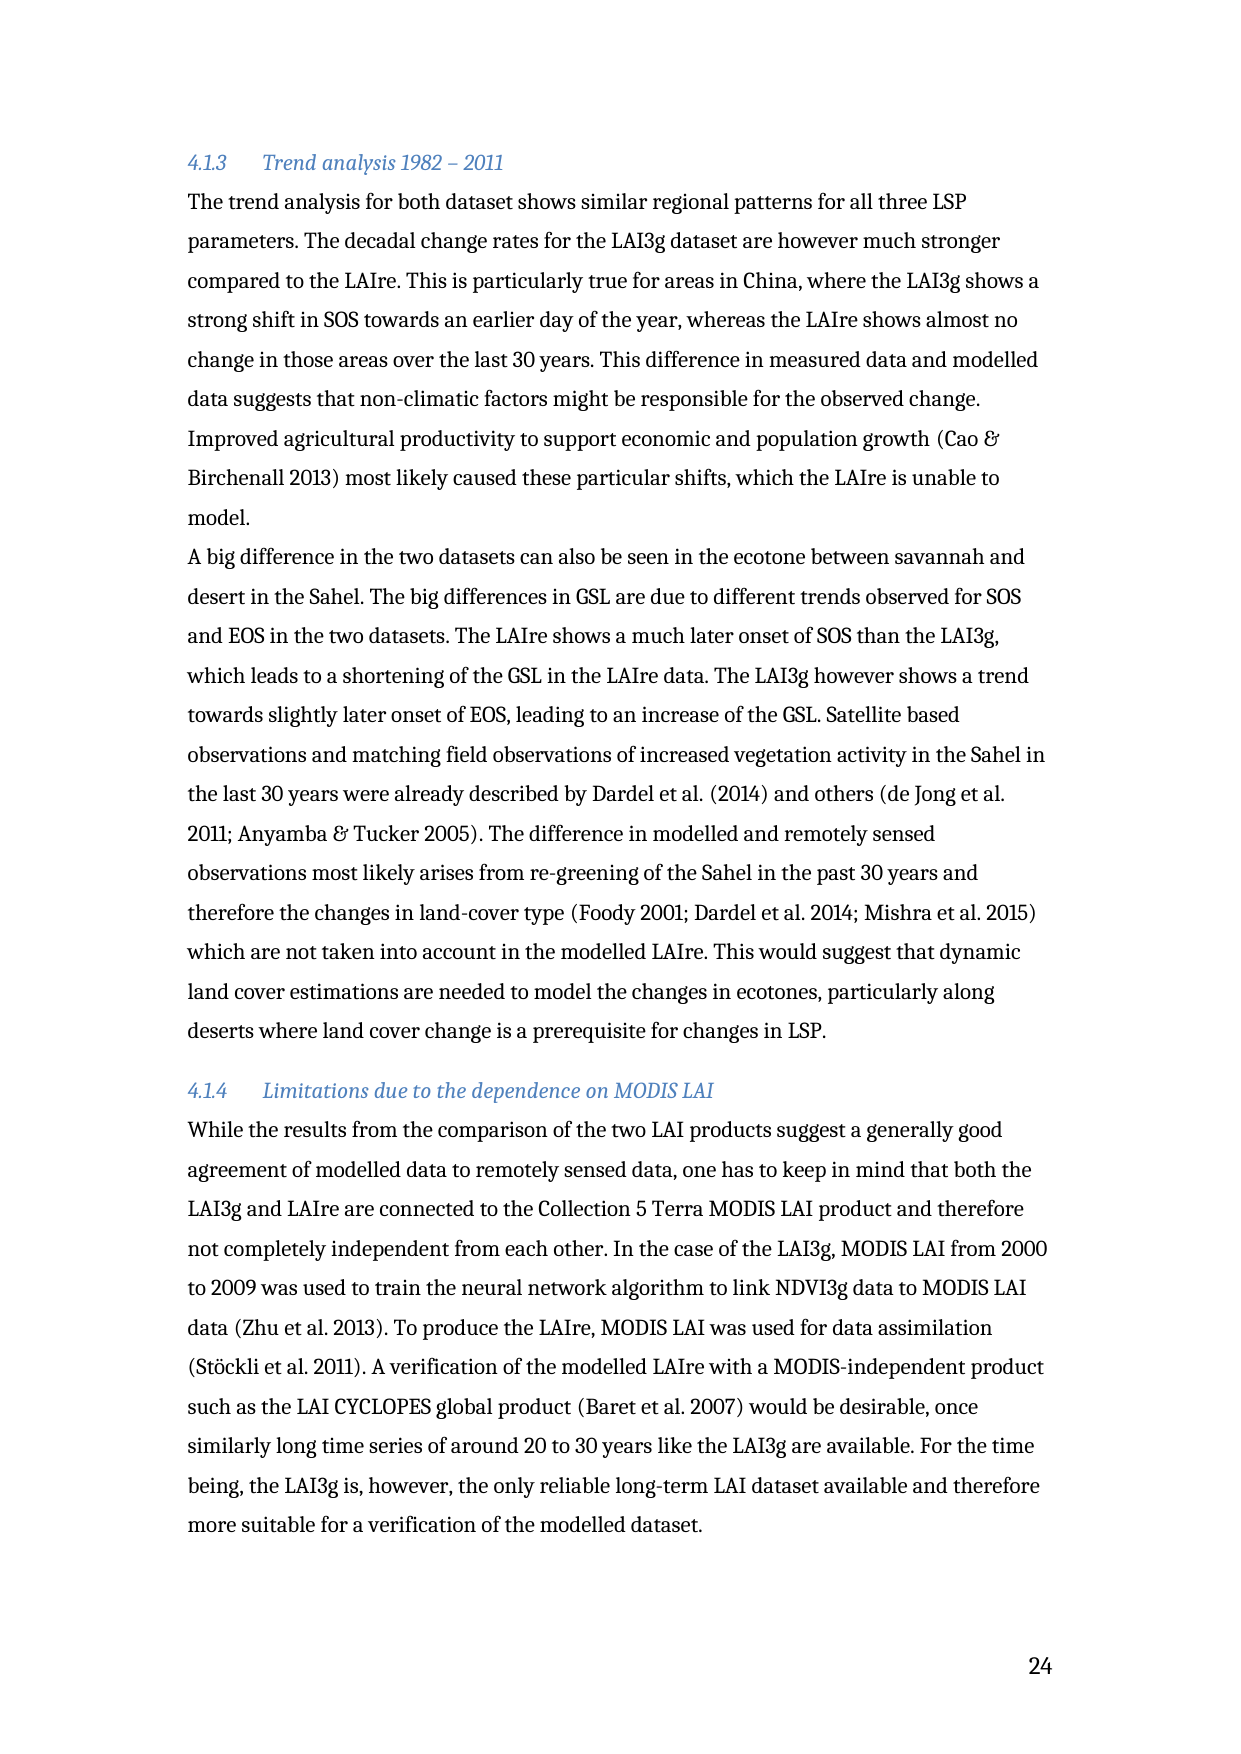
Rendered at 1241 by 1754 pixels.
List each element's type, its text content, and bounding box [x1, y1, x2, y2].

subtitle Limitations due to the dependence on MODIS LAI [187, 1078, 1053, 1104]
text The trend analysis for both dataset shows similar regional patterns for all three LSP parameters. The decadal change rates for the LAI3g dataset are however much stronger compared to the LAIre. This is particularly true for areas in China, where the LAI3g shows a strong shift in SOS towards an earlier day of the year, whereas the LAIre shows almost no change in those areas over the last 30 years. This difference in measured data and modelled data suggests that non-climatic factors might be responsible for the observed change. Improved agricultural productivity to support economic and population growth (Cao & Birchenall 2013) most likely caused these particular shifts, which the LAIre is unable to model. [187, 189, 1053, 531]
text While the results from the comparison of the two LAI products suggest a generally good agreement of modelled data to remotely sensed data, one has to keep in mind that both the LAI3g and LAIre are connected to the Collection 5 Terra MODIS LAI product and therefore not completely independent from each other. In the case of the LAI3g, MODIS LAI from 2000 to 2009 was used to train the neural network algorithm to link NDVI3g data to MODIS LAI data (Zhu et al. 2013). To produce the LAIre, MODIS LAI was used for data assimilation (Stöckli et al. 2011). A verification of the modelled LAIre with a MODIS-independent product such as the LAI CYCLOPES global product (Baret et al. 2007) would be desirable, once similarly long time series of around 20 to 30 years like the LAI3g are available. For the time being, the LAI3g is, however, the only reliable long-term LAI dataset available and therefore more suitable for a verification of the modelled dataset. [187, 1117, 1053, 1538]
text A big difference in the two datasets can also be seen in the ecotone between savannah and desert in the Sahel. The big differences in GSL are due to different trends observed for SOS and EOS in the two datasets. The LAIre shows a much later onset of SOS than the LAI3g, which leads to a shortening of the GSL in the LAIre data. The LAI3g however shows a trend towards slightly later onset of EOS, leading to an increase of the GSL. Satellite based observations and matching field observations of increased vegetation activity in the Sahel in the last 30 years were already described by Dardel et al. (2014) and others (de Jong et al. 2011; Anyamba & Tucker 2005). The difference in modelled and remotely sensed observations most likely arises from re-greening of the Sahel in the past 30 years and therefore the changes in land-cover type (Foody 2001; Dardel et al. 2014; Mishra et al. 2015) which are not taken into account in the modelled LAIre. This would suggest that dynamic land cover estimations are needed to model the changes in ecotones, particularly along deserts where land cover change is a prerequisite for changes in LSP. [187, 544, 1053, 1044]
subtitle Trend analysis 1982 – 2011 [187, 150, 1053, 176]
